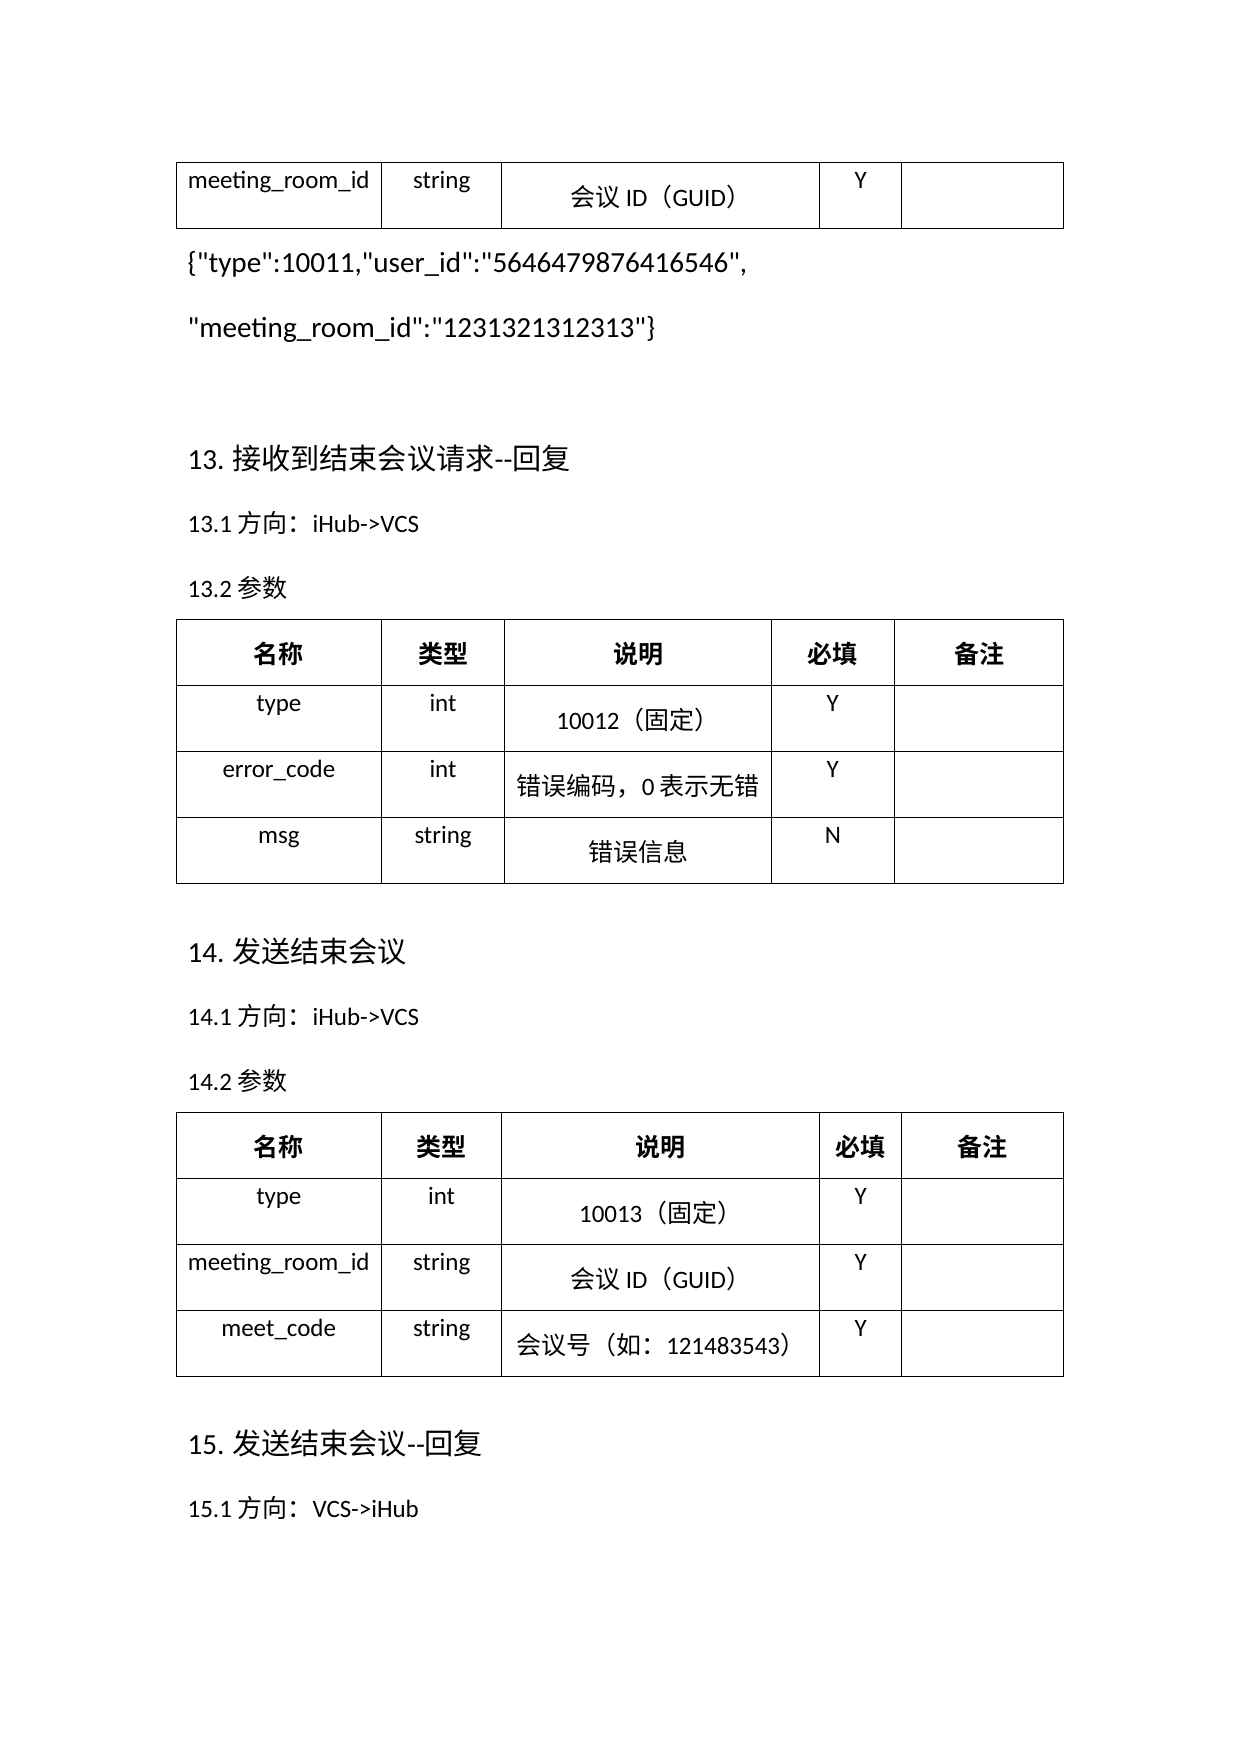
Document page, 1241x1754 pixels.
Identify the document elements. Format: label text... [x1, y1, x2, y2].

table_cell string [382, 1245, 501, 1310]
table_cell msg [177, 818, 381, 883]
table_cell type [177, 1179, 381, 1244]
table_cell [902, 1311, 1063, 1376]
table_cell meeting_room_id [177, 1245, 381, 1310]
table_cell Y [772, 686, 894, 751]
table_cell Y [820, 1245, 901, 1310]
table_cell [895, 752, 1063, 817]
table_cell meeting_room_id [177, 163, 381, 228]
text 13.2 参数 [187, 554, 1053, 619]
table_header 类型 [382, 1113, 501, 1178]
table_cell 10012（固定） [505, 686, 771, 751]
table_header 备注 [902, 1113, 1063, 1178]
table_cell 错误编码，0表示无错 [505, 752, 771, 817]
table_header 说明 [505, 620, 771, 685]
table_cell Y [820, 1311, 901, 1376]
text {"type":10011,"user_id":"5646479876416546", "meeting_room_id":"1231321312313"} [187, 229, 1053, 359]
list 接收到结束会议请求--回复 [187, 424, 1053, 489]
table_cell [902, 1179, 1063, 1244]
table_cell Y [820, 1179, 901, 1244]
table_cell int [382, 686, 504, 751]
table_cell N [772, 818, 894, 883]
text 13.1 方向：iHub->VCS [187, 489, 1053, 554]
table_cell string [382, 163, 501, 228]
table_cell Y [820, 163, 901, 228]
table_cell 会议号（如：121483543） [502, 1311, 819, 1376]
list 发送结束会议--回复 [187, 1409, 1053, 1474]
table_cell string [382, 1311, 501, 1376]
table_cell string [382, 818, 504, 883]
list 发送结束会议 [187, 917, 1053, 982]
table_cell int [382, 752, 504, 817]
table_header 名称 [177, 1113, 381, 1178]
table_cell 10013（固定） [502, 1179, 819, 1244]
text 14.1 方向：iHub->VCS [187, 982, 1053, 1047]
table_cell 会议ID（GUID） [502, 163, 819, 228]
table_cell meet_code [177, 1311, 381, 1376]
table_header 类型 [382, 620, 504, 685]
table_header 备注 [895, 620, 1063, 685]
table_cell 会议ID（GUID） [502, 1245, 819, 1310]
text 15.1 方向：VCS->iHub [187, 1474, 1053, 1539]
table_cell error_code [177, 752, 381, 817]
table_cell [902, 163, 1063, 228]
table_cell [895, 686, 1063, 751]
table_cell [902, 1245, 1063, 1310]
table_header 名称 [177, 620, 381, 685]
table_header 必填 [772, 620, 894, 685]
table_cell int [382, 1179, 501, 1244]
table_header 必填 [820, 1113, 901, 1178]
text 14.2 参数 [187, 1047, 1053, 1112]
table_cell Y [772, 752, 894, 817]
table_cell type [177, 686, 381, 751]
table_header 说明 [502, 1113, 819, 1178]
table_cell [895, 818, 1063, 883]
table_cell 错误信息 [505, 818, 771, 883]
